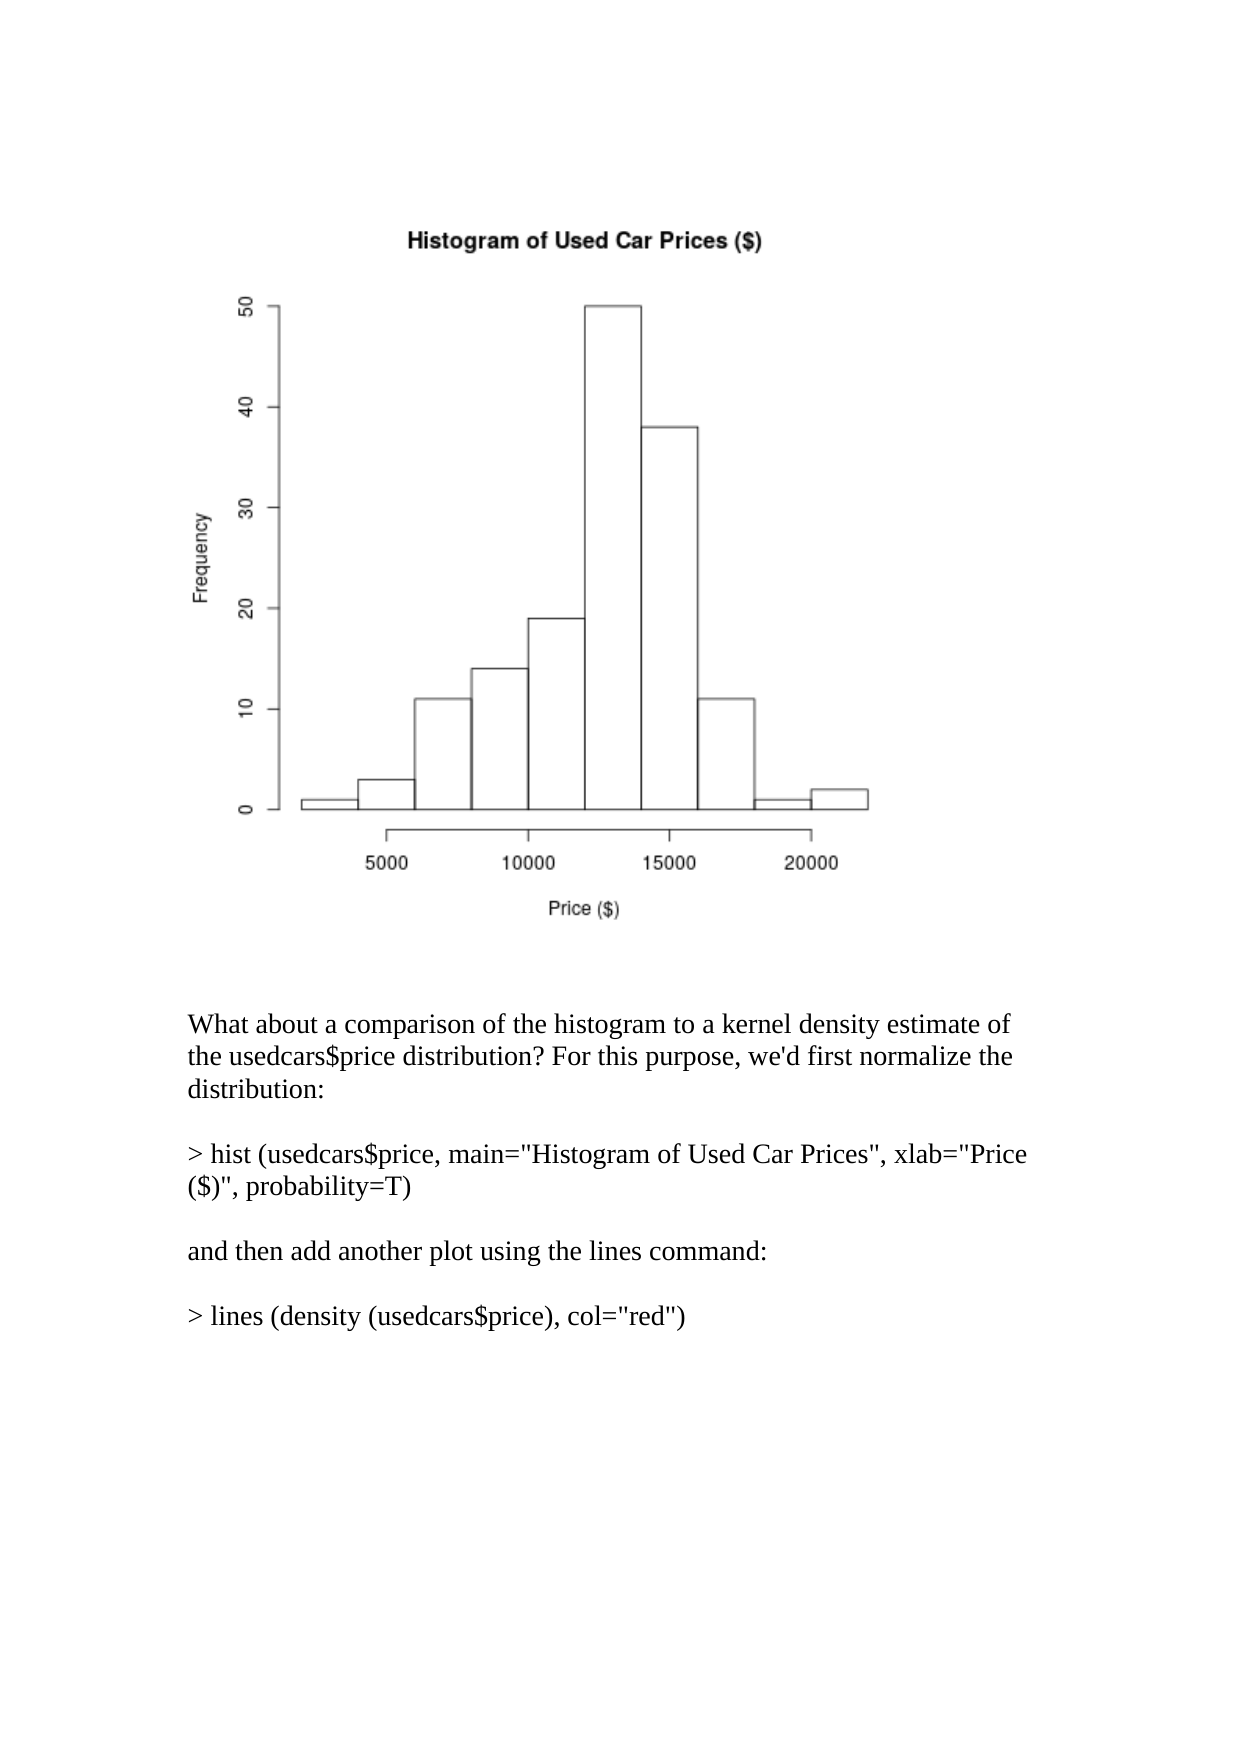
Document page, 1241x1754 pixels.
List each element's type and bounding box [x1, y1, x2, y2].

picture [187, 194, 938, 945]
text [187, 162, 1053, 1332]
